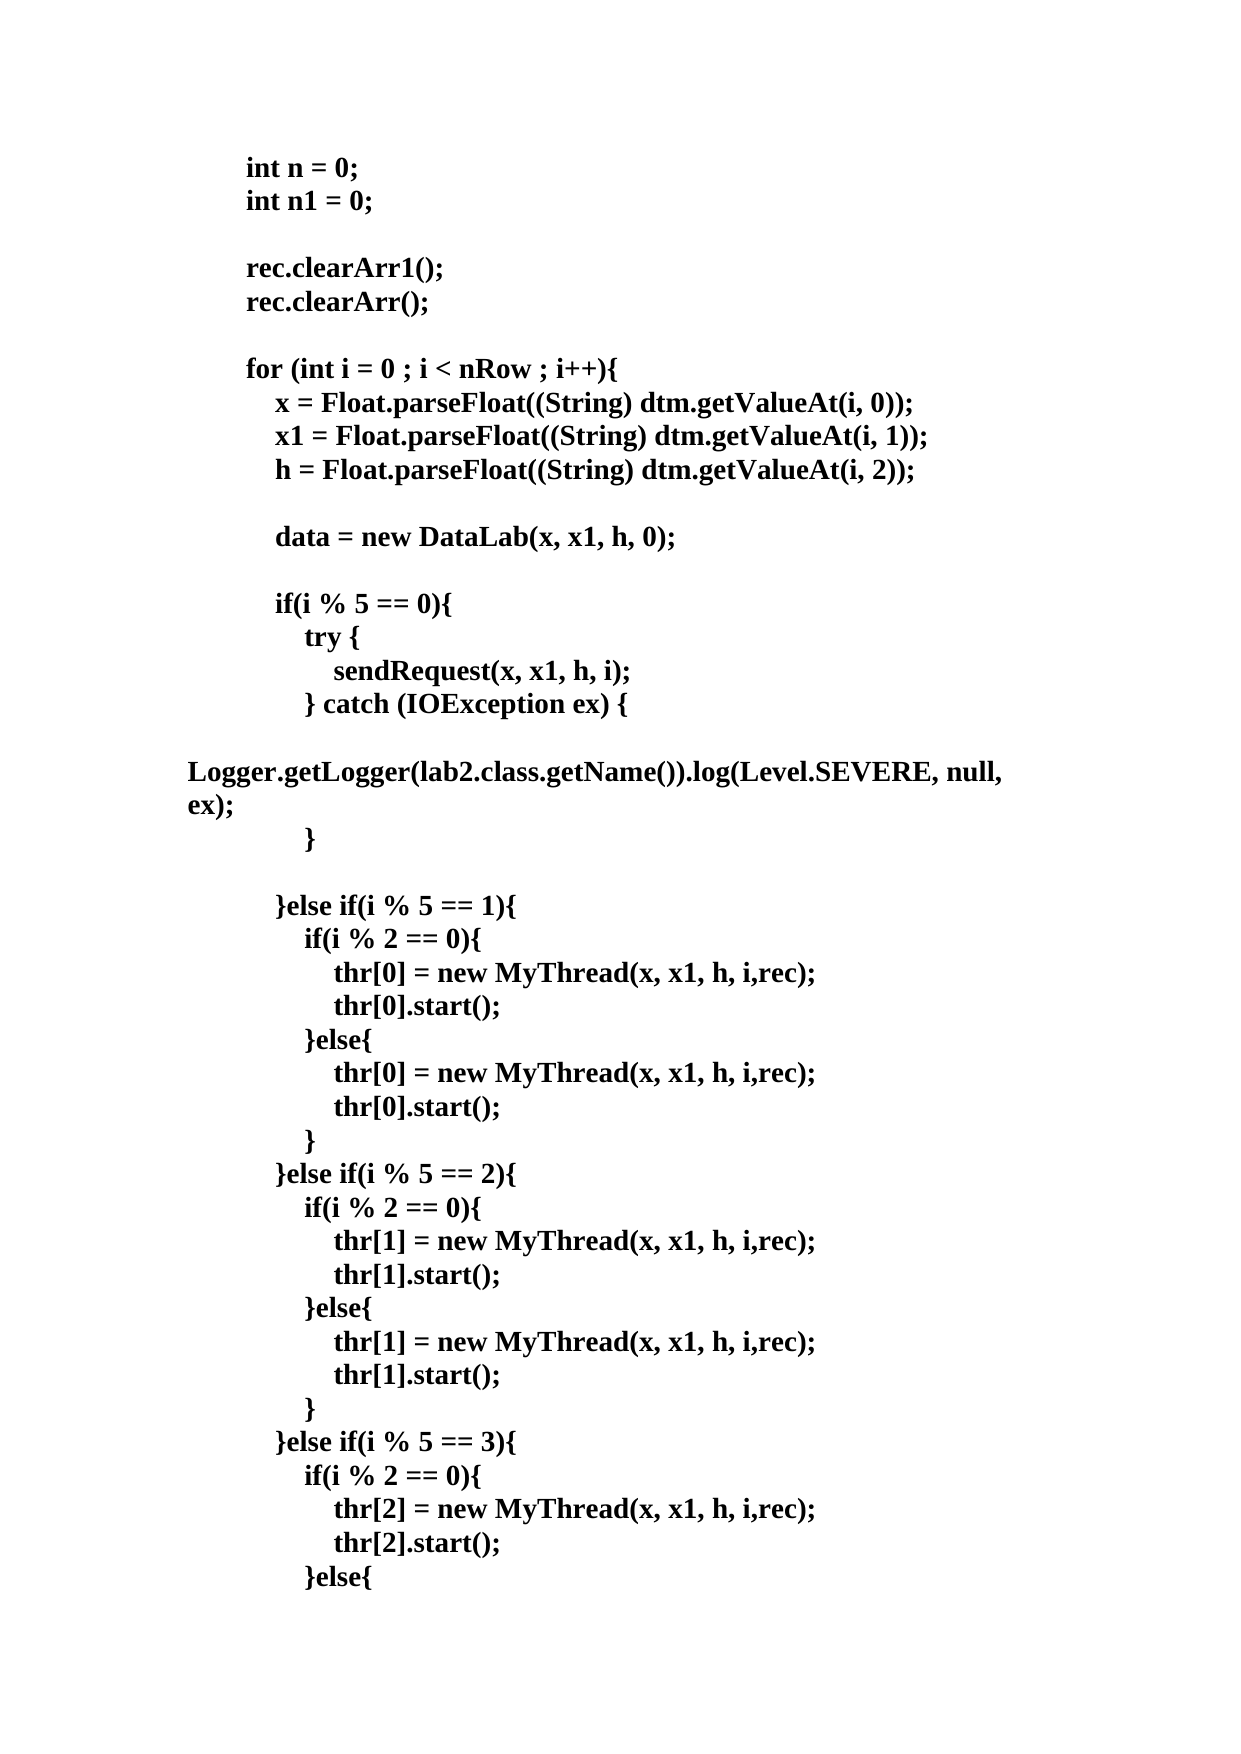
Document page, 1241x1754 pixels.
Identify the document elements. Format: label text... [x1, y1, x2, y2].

text if(i % 2 == 0){ [187, 1458, 1053, 1492]
text }else if(i % 5 == 1){ [187, 888, 1053, 921]
text thr[0].start(); [187, 1089, 1053, 1123]
text thr[0] = new MyThread(x, x1, h, i,rec); [187, 1056, 1053, 1089]
text }else if(i % 5 == 2){ [187, 1156, 1053, 1190]
text if(i % 5 == 0){ [187, 586, 1053, 619]
text thr[2].start(); [187, 1525, 1053, 1559]
text thr[0] = new MyThread(x, x1, h, i,rec); [187, 955, 1053, 988]
text rec.clearArr(); [187, 284, 1053, 318]
text } [187, 1391, 1053, 1424]
text thr[0].start(); [187, 988, 1053, 1022]
text }else{ [187, 1022, 1053, 1056]
text thr[1].start(); [187, 1357, 1053, 1391]
text data = new DataLab(x, x1, h, 0); [187, 519, 1053, 552]
text rec.clearArr1(); [187, 251, 1053, 284]
text thr[2] = new MyThread(x, x1, h, i,rec); [187, 1492, 1053, 1525]
text int n = 0; [187, 150, 1053, 183]
text thr[1] = new MyThread(x, x1, h, i,rec); [187, 1223, 1053, 1257]
text x = Float.parseFloat((String) dtm.getValueAt(i, 0)); [187, 385, 1053, 418]
text } catch (IOException ex) { [187, 687, 1053, 720]
text if(i % 2 == 0){ [187, 1190, 1053, 1223]
text try { [187, 619, 1053, 653]
text h = Float.parseFloat((String) dtm.getValueAt(i, 2)); [187, 452, 1053, 485]
text sendRequest(x, x1, h, i); [187, 653, 1053, 687]
text if(i % 2 == 0){ [187, 921, 1053, 955]
text x1 = Float.parseFloat((String) dtm.getValueAt(i, 1)); [187, 418, 1053, 452]
text int n1 = 0; [187, 183, 1053, 217]
text } [187, 821, 1053, 854]
text }else{ [187, 1559, 1053, 1592]
text }else{ [187, 1290, 1053, 1324]
text thr[1] = new MyThread(x, x1, h, i,rec); [187, 1324, 1053, 1357]
text for (int i = 0 ; i < nRow ; i++){ [187, 351, 1053, 385]
text }else if(i % 5 == 3){ [187, 1424, 1053, 1458]
text } [187, 1123, 1053, 1156]
text thr[1].start(); [187, 1257, 1053, 1290]
text Logger.getLogger(lab2.class.getName()).log(Level.SEVERE, null, ex); [187, 720, 1053, 821]
